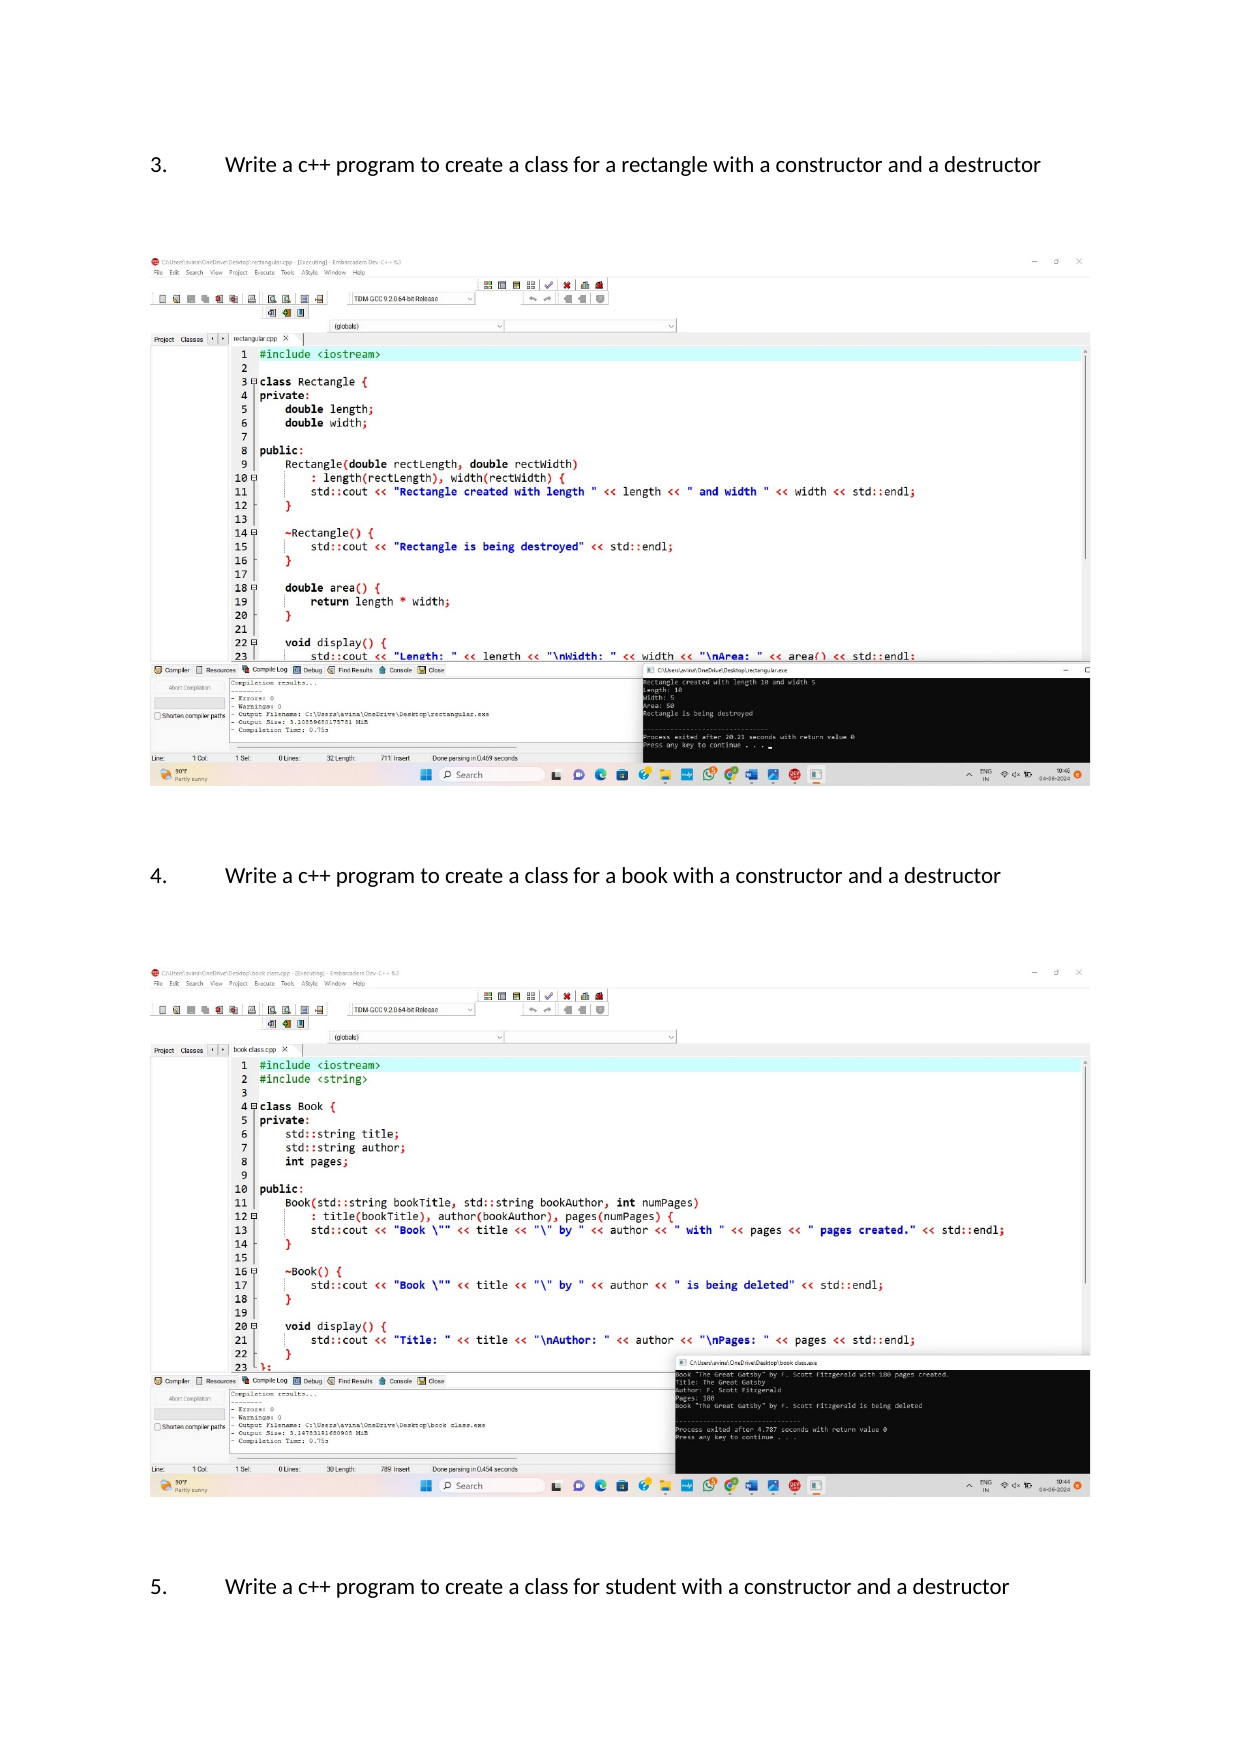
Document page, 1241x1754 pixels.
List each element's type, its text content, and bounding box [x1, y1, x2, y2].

text 5. Write a c++ program to create a class for student with a constructor and a destructor [150, 1572, 1090, 1600]
text 3. Write a c++ program to create a class for a rectangle with a constructor and a destructor [150, 150, 1090, 178]
text 4. Write a c++ program to create a class for a book with a constructor and a destructor [150, 861, 1090, 889]
picture [150, 967, 1091, 1497]
picture [150, 256, 1091, 786]
